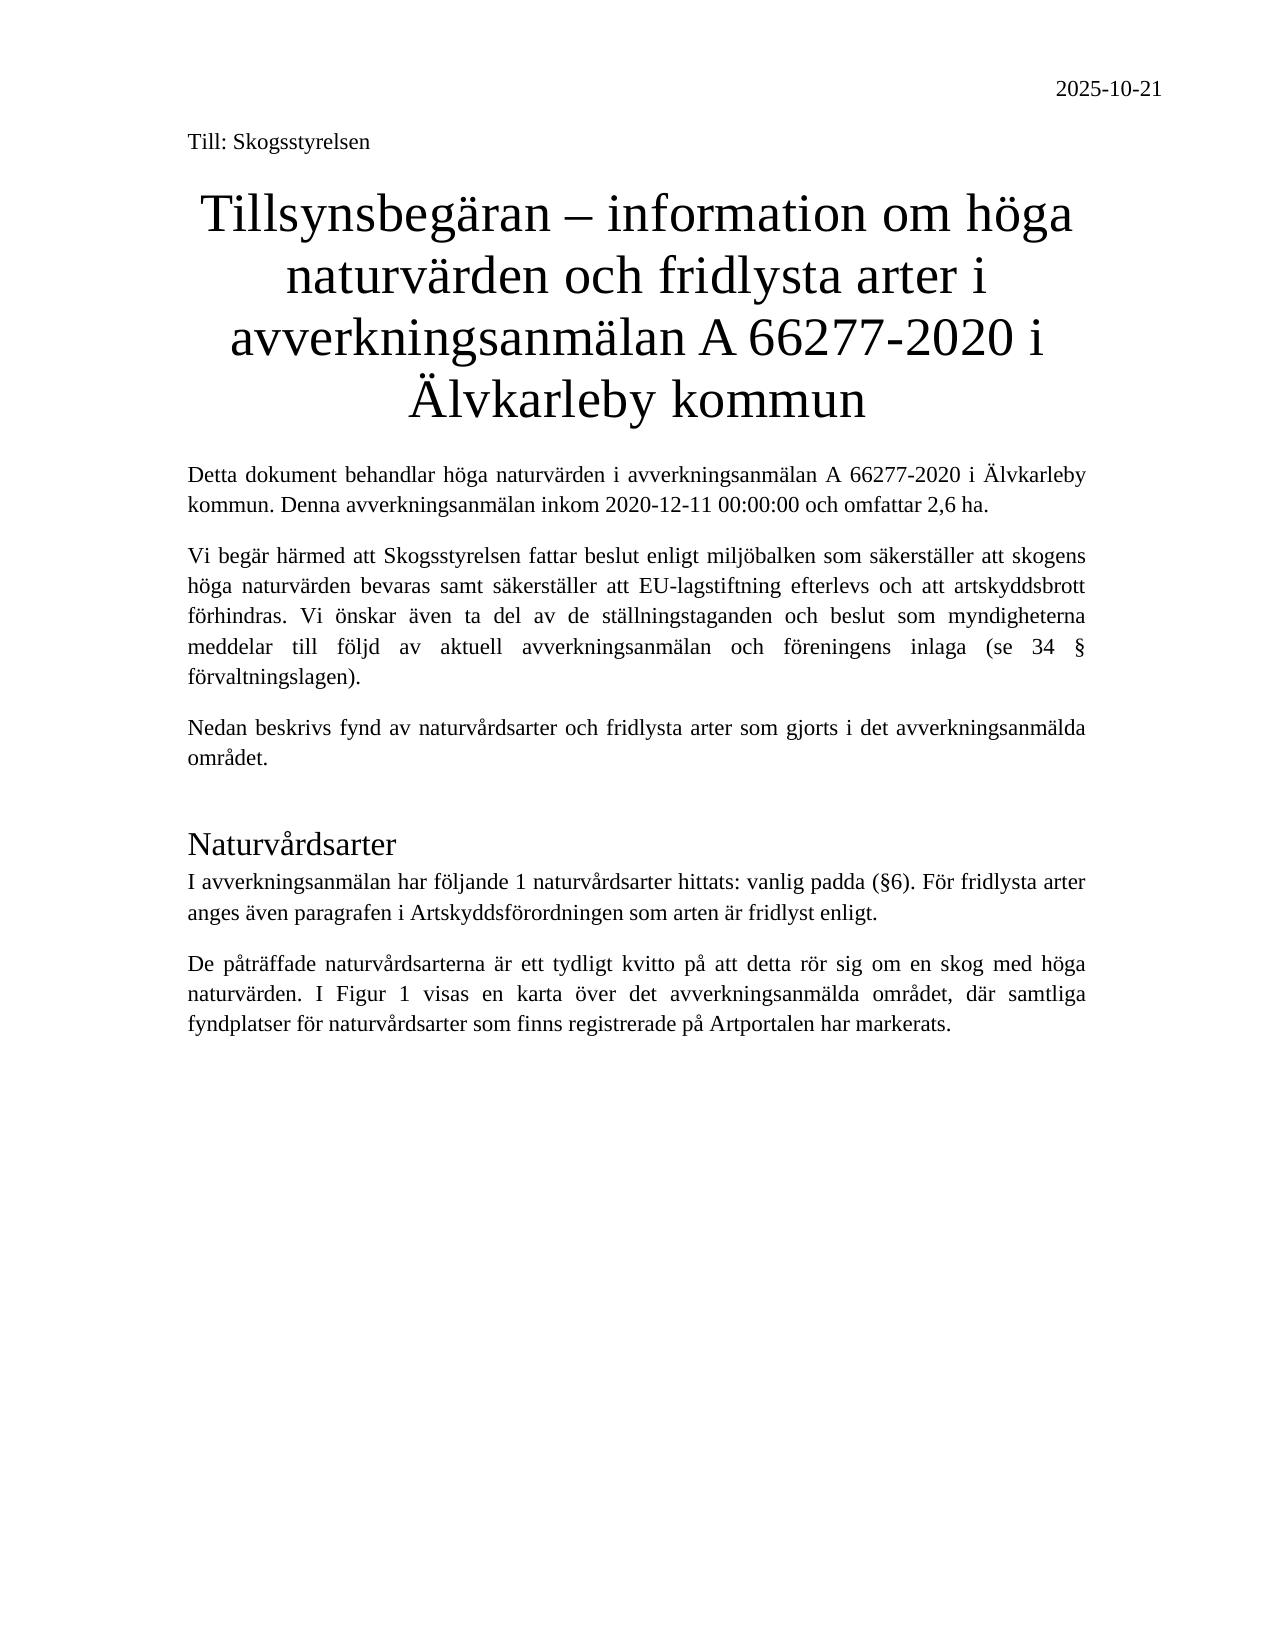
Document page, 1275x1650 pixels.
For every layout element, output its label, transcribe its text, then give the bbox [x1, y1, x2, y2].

subtitle Naturvårdsarter [187, 824, 1087, 863]
text Detta dokument behandlar höga naturvärden i avverkningsanmälan A 66277-2020 i Älvkarleby kommun. Denna avverkningsanmälan inkom 2020-12-11 00:00:00 och omfattar 2,6 ha. [187, 461, 1087, 517]
title Tillsynsbegäran – information om höga naturvärden och fridlysta arter i avverkningsanmälan A 66277-2020 i Älvkarleby kommun [187, 180, 1087, 429]
text Vi begär härmed att Skogsstyrelsen fattar beslut enligt miljöbalken som säkerställer att skogens höga naturvärden bevaras samt säkerställer att EU-lagstiftning efterlevs och att artskyddsbrott förhindras. Vi önskar även ta del av de ställningstaganden och beslut som myndigheterna meddelar till följd av aktuell avverkningsanmälan och föreningens inlaga (se 34 § förvaltningslagen). [187, 542, 1087, 689]
text I avverkningsanmälan har följande 1 naturvårdsarter hittats: vanlig padda (§6). För fridlysta arter anges även paragrafen i Artskyddsförordningen som arten är fridlyst enligt. [187, 868, 1087, 925]
text Nedan beskrivs fynd av naturvårdsarter och fridlysta arter som gjorts i det avverkningsanmälda området. [187, 714, 1087, 771]
text De påträffade naturvårdsarterna är ett tydligt kvitto på att detta rör sig om en skog med höga naturvärden. I Figur 1 visas en karta över det avverkningsanmälda området, där samtliga fyndplatser för naturvårdsarter som finns registrerade på Artportalen har markerats. [187, 950, 1087, 1036]
